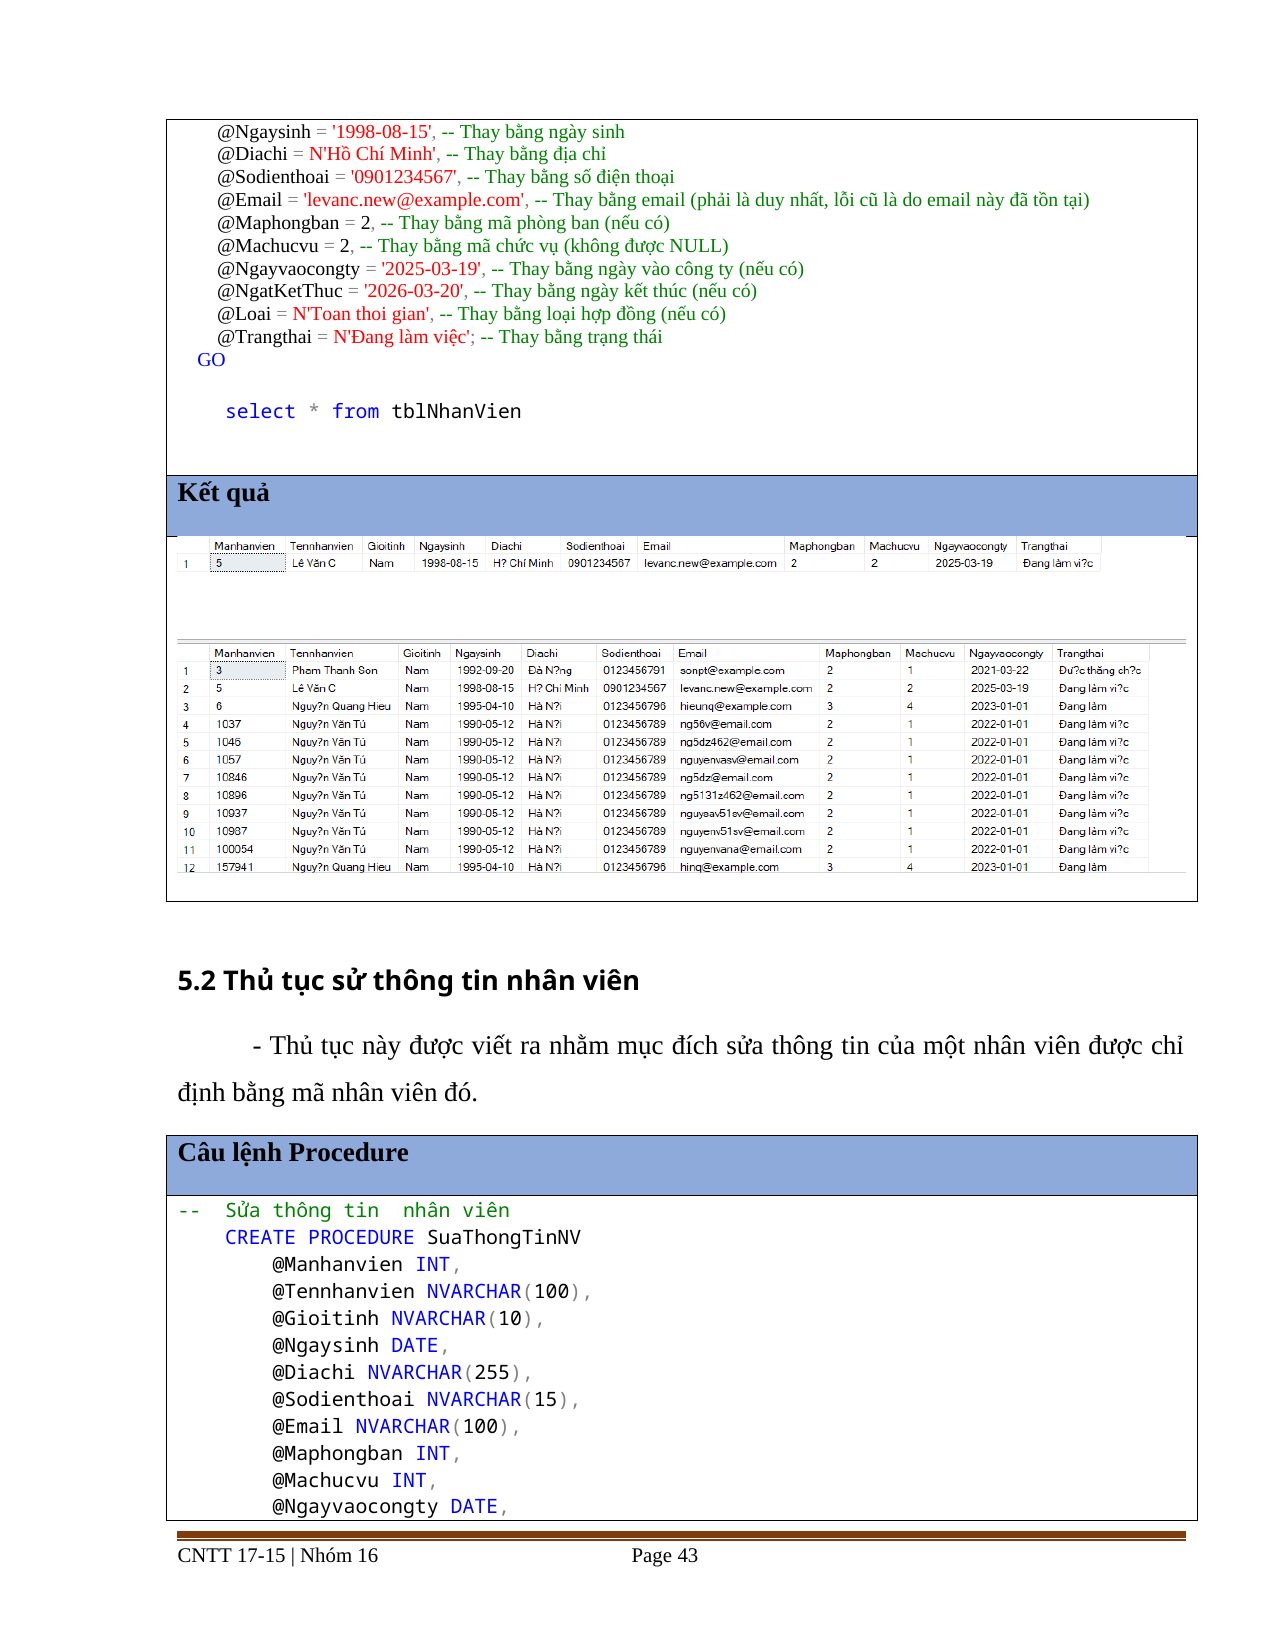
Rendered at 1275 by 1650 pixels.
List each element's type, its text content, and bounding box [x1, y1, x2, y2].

text - Thủ tục này được viết ra nhằm mục đích sửa thông tin của một nhân viên được chỉ định bằng mã nhân viên đó. [177, 1029, 1186, 1107]
picture [177, 536, 1187, 873]
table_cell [167, 120, 1197, 475]
table_cell Kết quả [167, 476, 1197, 536]
subtitle 5.2 Thủ tục sử thông tin nhân viên [177, 961, 1186, 998]
table_cell [167, 537, 1197, 901]
table_header Câu lệnh Procedure [167, 1136, 1197, 1195]
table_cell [167, 1196, 1197, 1520]
